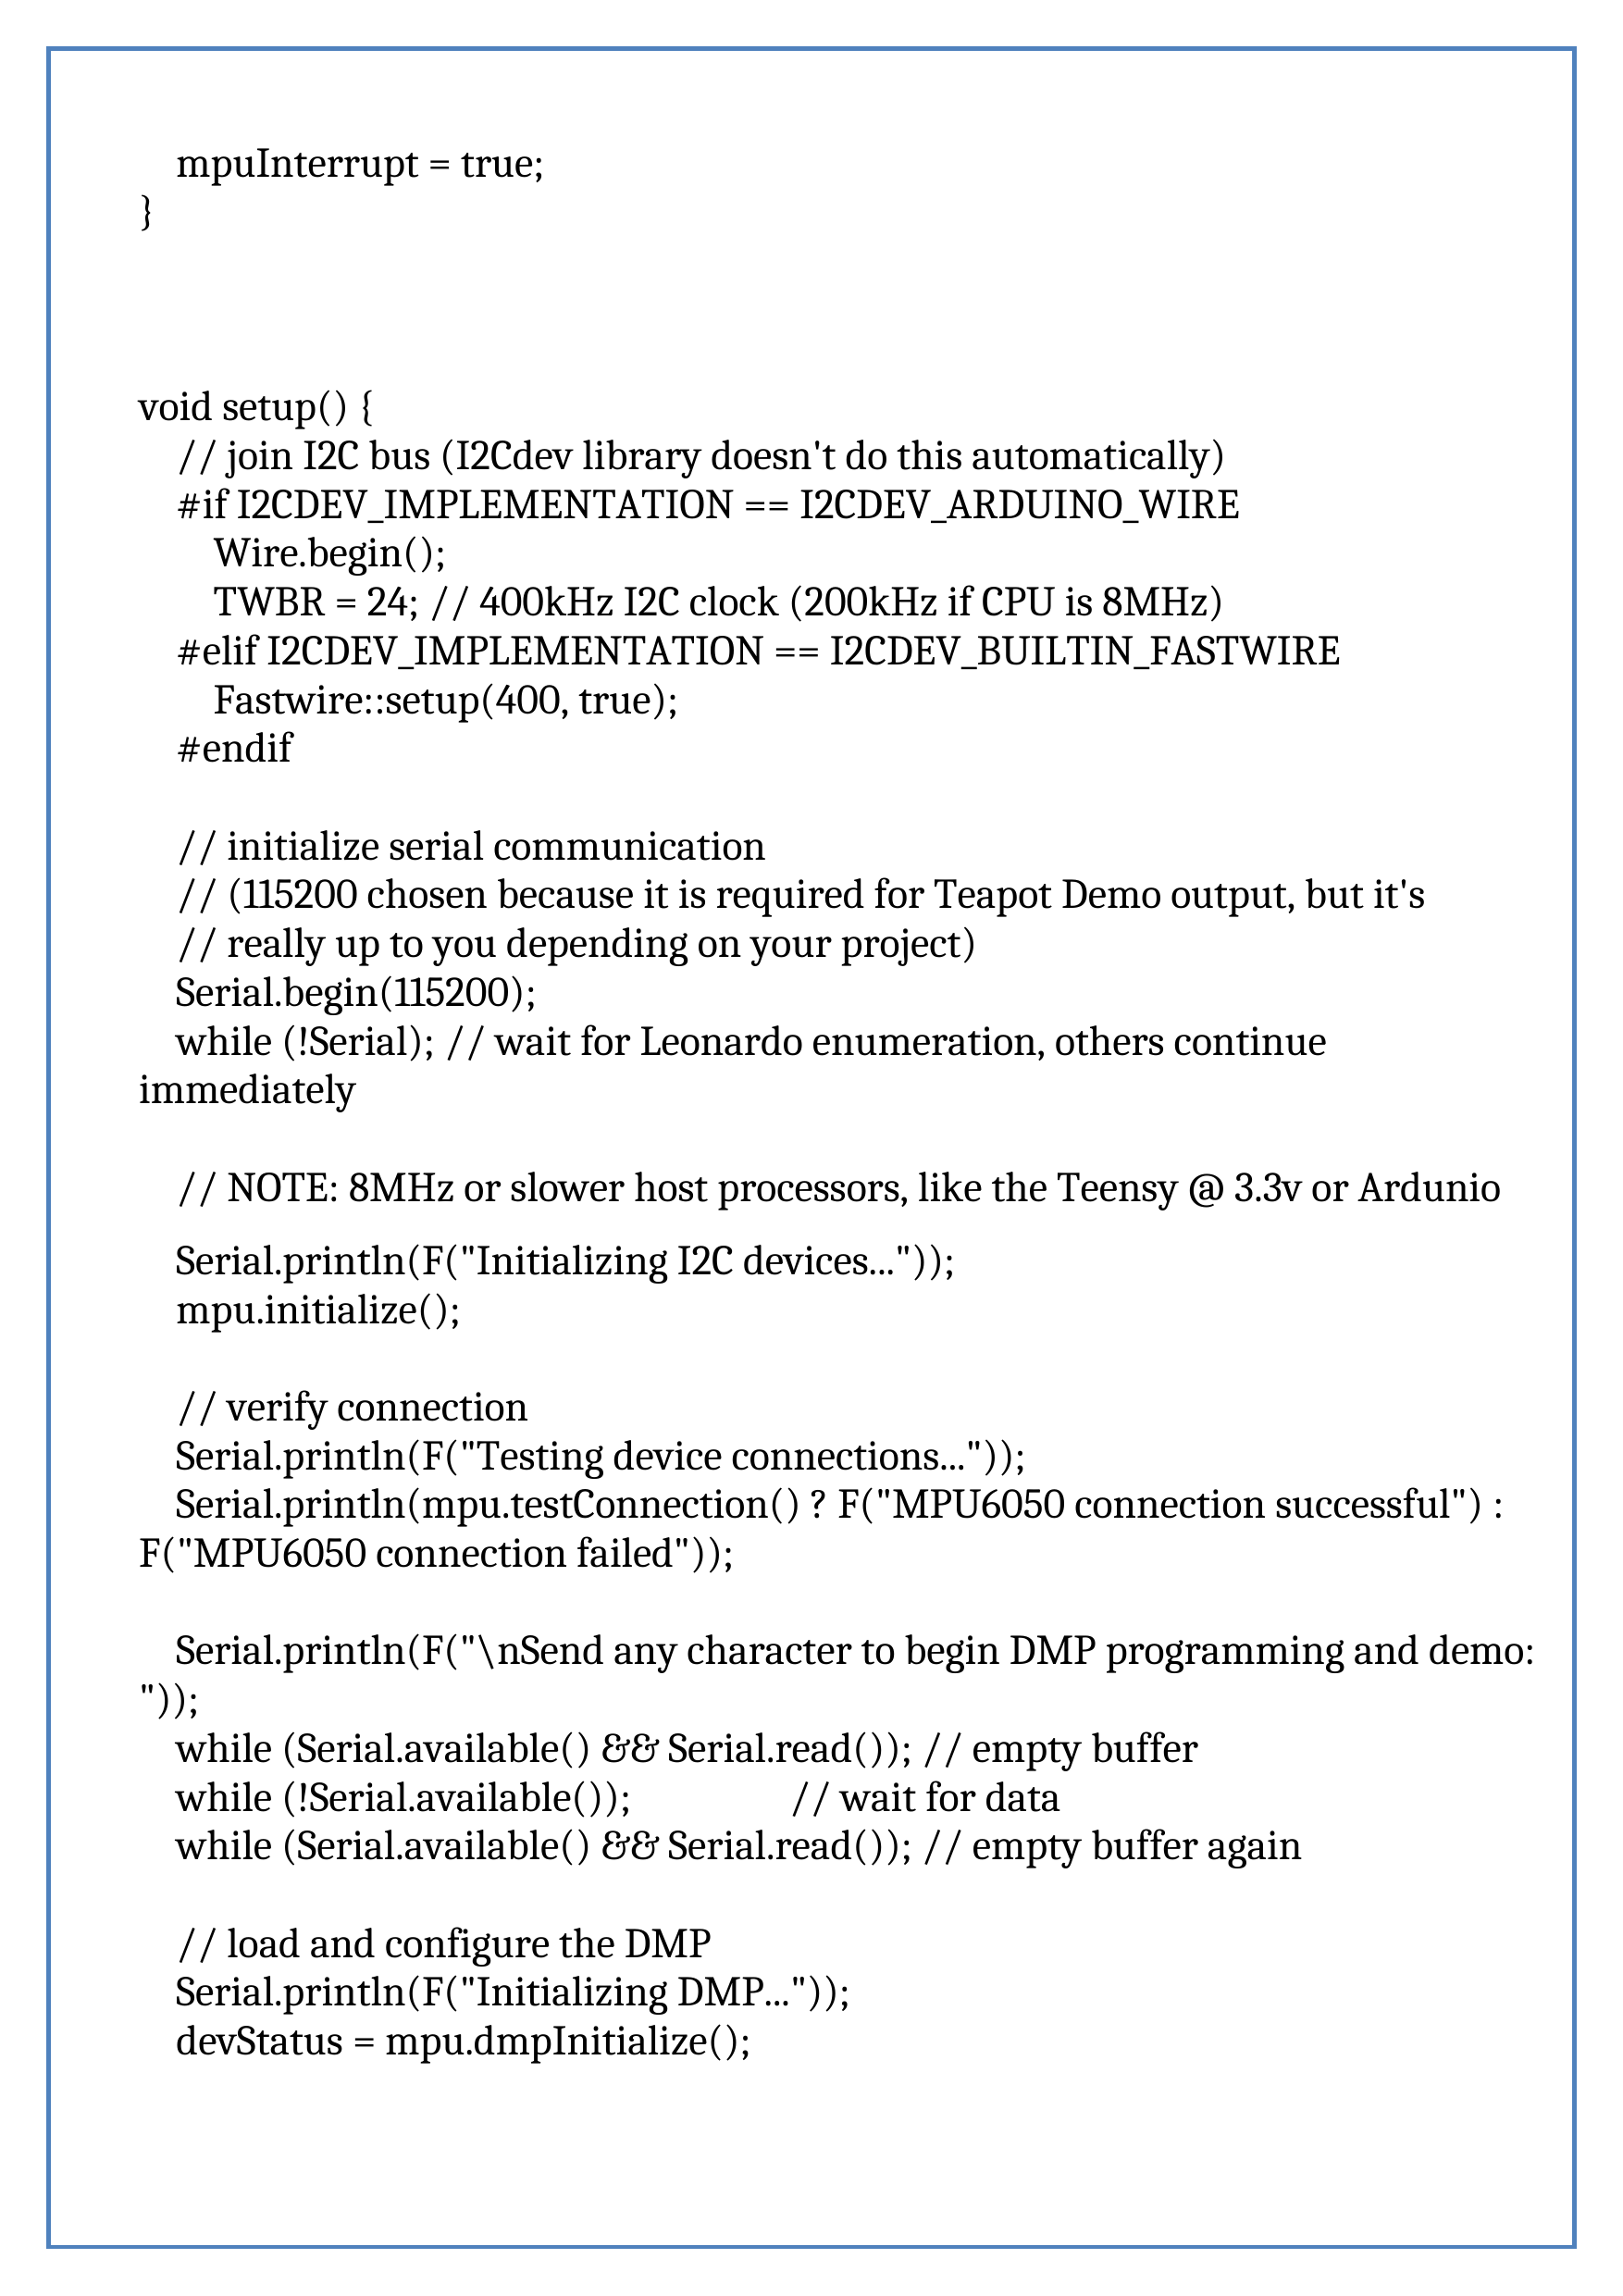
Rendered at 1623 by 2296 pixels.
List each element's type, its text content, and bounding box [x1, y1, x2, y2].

text Serial.println(F("Initializing I2C devices...")); [139, 1236, 1553, 1285]
text while (!Serial.available()); // wait for data [139, 1773, 1553, 1821]
text // initialize serial communication [139, 822, 1553, 871]
text void setup() { [139, 382, 1553, 431]
text // join I2C bus (I2Cdev library doesn't do this automatically) [139, 431, 1553, 480]
text Serial.println(F("\nSend any character to begin DMP programming and demo: ")); [139, 1627, 1553, 1724]
text #endif [139, 724, 1553, 773]
text devStatus = mpu.dmpInitialize(); [139, 2017, 1553, 2066]
text Wire.begin(); [139, 529, 1553, 577]
text // load and configure the DMP [139, 1919, 1553, 1968]
text mpu.initialize(); [139, 1285, 1553, 1334]
text // NOTE: 8MHz or slower host processors, like the Teensy @ 3.3v or Ardunio [139, 1163, 1553, 1211]
text Serial.println(F("Testing device connections...")); [139, 1432, 1553, 1480]
text while (Serial.available() && Serial.read()); // empty buffer [139, 1724, 1553, 1773]
text Serial.begin(115200); [139, 968, 1553, 1017]
text Serial.println(mpu.testConnection() ? F("MPU6050 connection successful") : F("MPU6050 connection failed")); [139, 1480, 1553, 1578]
text while (!Serial); // wait for Leonardo enumeration, others continue immediately [139, 1017, 1553, 1114]
text // (115200 chosen because it is required for Teapot Demo output, but it's [139, 871, 1553, 919]
text // really up to you depending on your project) [139, 919, 1553, 968]
text #elif I2CDEV_IMPLEMENTATION == I2CDEV_BUILTIN_FASTWIRE [139, 627, 1553, 676]
text #if I2CDEV_IMPLEMENTATION == I2CDEV_ARDUINO_WIRE [139, 480, 1553, 529]
text Serial.println(F("Initializing DMP...")); [139, 1968, 1553, 2017]
text TWBR = 24; // 400kHz I2C clock (200kHz if CPU is 8MHz) [139, 577, 1553, 627]
text // verify connection [139, 1383, 1553, 1432]
text mpuInterrupt = true; [139, 139, 1553, 188]
text while (Serial.available() && Serial.read()); // empty buffer again [139, 1821, 1553, 1870]
text Fastwire::setup(400, true); [139, 676, 1553, 724]
text } [139, 188, 1553, 236]
